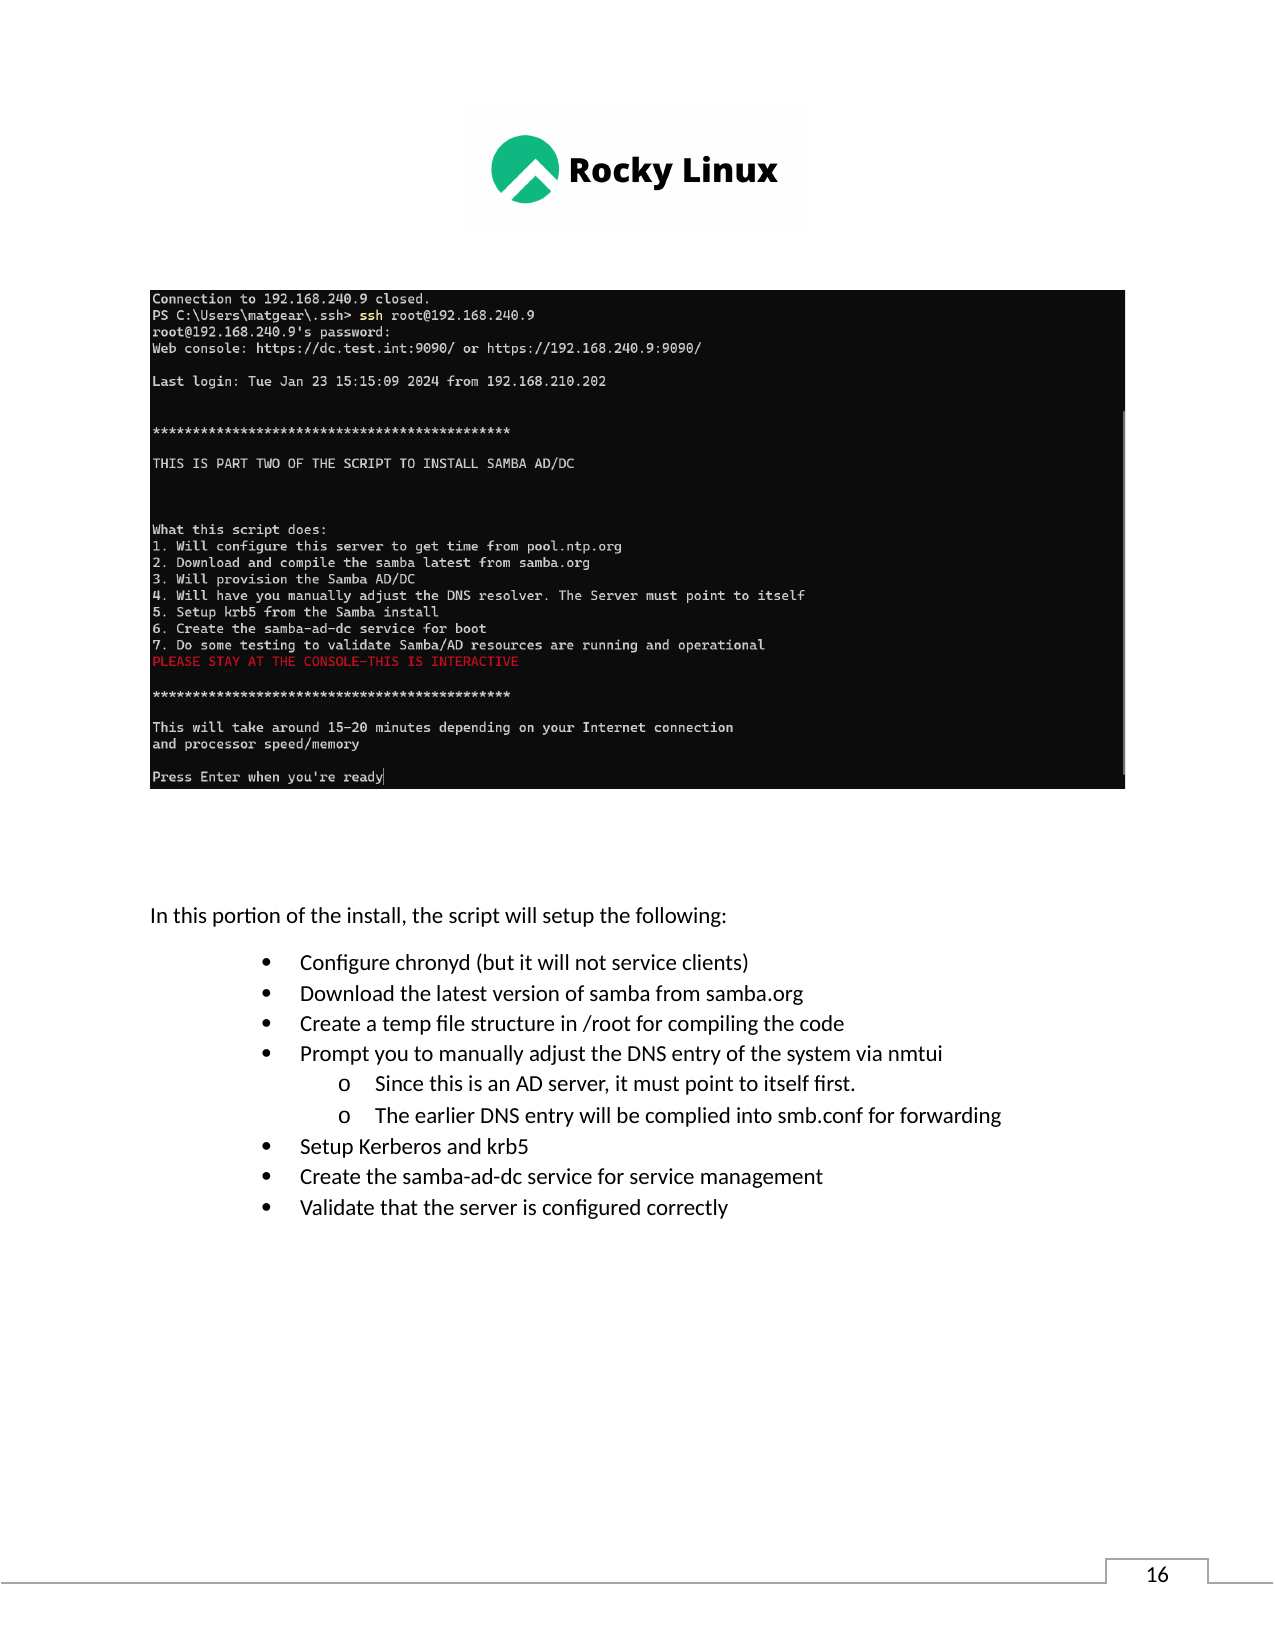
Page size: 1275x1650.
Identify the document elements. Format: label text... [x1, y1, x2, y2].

picture [150, 290, 1125, 789]
list Setup Kerberos and krb5 [262, 1132, 1125, 1160]
list The earlier DNS entry will be complied into smb.conf for forwarding [337, 1101, 1125, 1130]
list Prompt you to manually adjust the DNS entry of the system via nmtui [262, 1039, 1125, 1067]
picture [467, 104, 808, 234]
list Validate that the server is configured correctly [262, 1193, 1125, 1221]
list Download the latest version of samba from samba.org [262, 979, 1125, 1007]
list Since this is an AD server, it must point to itself first. [337, 1069, 1125, 1098]
list Create a temp file structure in /root for compiling the code [262, 1009, 1125, 1037]
text In this portion of the install, the script will setup the following: [150, 902, 1125, 929]
list Configure chronyd (but it will not service clients) [262, 948, 1125, 976]
list Create the samba-ad-dc service for service management [262, 1162, 1125, 1190]
